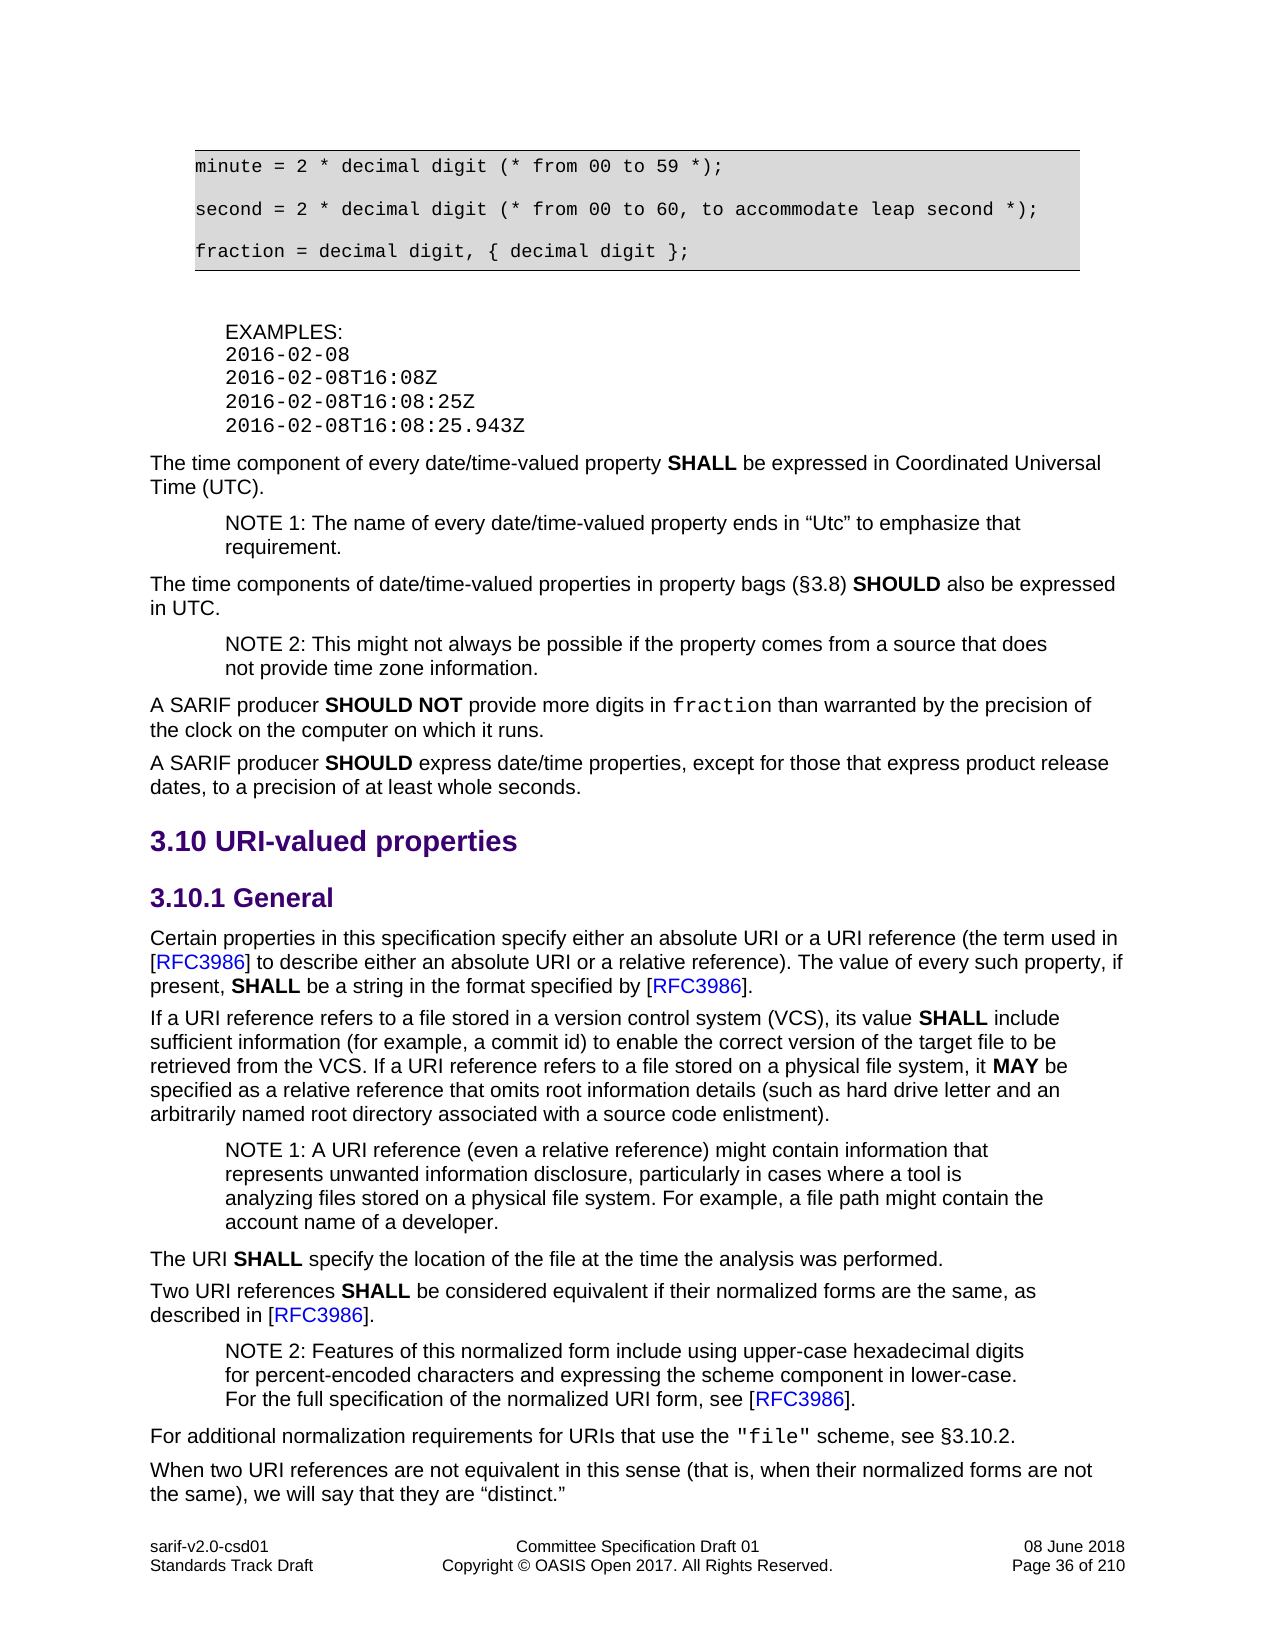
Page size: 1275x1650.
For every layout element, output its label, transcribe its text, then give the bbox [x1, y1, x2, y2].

text fraction = decimal digit, { decimal digit }; [195, 235, 1080, 270]
text The time component of every date/time-valued property SHALL be expressed in Coordinated Universal Time (UTC). [150, 451, 1125, 499]
subtitle URI-valued properties [150, 823, 1125, 857]
text second = 2 * decimal digit (* from 00 to 60, to accommodate leap second *); [195, 192, 1080, 214]
text Certain properties in this specification specify either an absolute URI or a URI reference (the term used in [RFC3986] to describe either an absolute URI or a relative reference). The value of every such property, if present, SHALL be a string in the format specified by [RFC3986]. [150, 926, 1125, 998]
text Two URI references SHALL be considered equivalent if their normalized forms are the same, as described in [RFC3986]. [150, 1279, 1125, 1327]
text NOTE 2: This might not always be possible if the property comes from a source that does not provide time zone information. [225, 632, 1050, 680]
text NOTE 2: Features of this normalized form include using upper-case hexadecimal digits for percent-encoded characters and expressing the scheme component in lower-case. For the full specification of the normalized URI form, see [RFC3986]. [225, 1339, 1050, 1411]
text If a URI reference refers to a file stored in a version control system (VCS), its value SHALL include sufficient information (for example, a commit id) to enable the correct version of the target file to be retrieved from the VCS. If a URI reference refers to a file stored on a physical file system, it MAY be specified as a relative reference that omits root information details (such as hard drive letter and an arbitrarily named root directory associated with a source code enlistment). [150, 1006, 1125, 1126]
text minute = 2 * decimal digit (* from 00 to 59 *); [195, 151, 1080, 171]
text A SARIF producer SHOULD express date/time properties, except for those that express product release dates, to a precision of at least whole seconds. [150, 751, 1125, 798]
text For additional normalization requirements for URIs that use the "file" scheme, see §3.10.2. [150, 1424, 1125, 1449]
subtitle General [150, 882, 1125, 913]
text NOTE 1: The name of every date/time-valued property ends in “Utc” to emphasize that requirement. [225, 511, 1050, 559]
text The URI SHALL specify the location of the file at the time the analysis was performed. [150, 1247, 1125, 1271]
text A SARIF producer SHOULD NOT provide more digits in fraction than warranted by the precision of the clock on the computer on which it runs. [150, 692, 1125, 742]
text EXAMPLES: 2016-02-08 2016-02-08T16:08Z 2016-02-08T16:08:25Z 2016-02-08T16:08:25.943Z [225, 320, 1050, 438]
text The time components of date/time-valued properties in property bags (§3.8) SHOULD also be expressed in UTC. [150, 572, 1125, 619]
text NOTE 1: A URI reference (even a relative reference) might contain information that represents unwanted information disclosure, particularly in cases where a tool is analyzing files stored on a physical file system. For example, a file path might contain the account name of a developer. [225, 1138, 1050, 1234]
text When two URI references are not equivalent in this sense (that is, when their normalized forms are not the same), we will say that they are “distinct.” [150, 1458, 1125, 1506]
